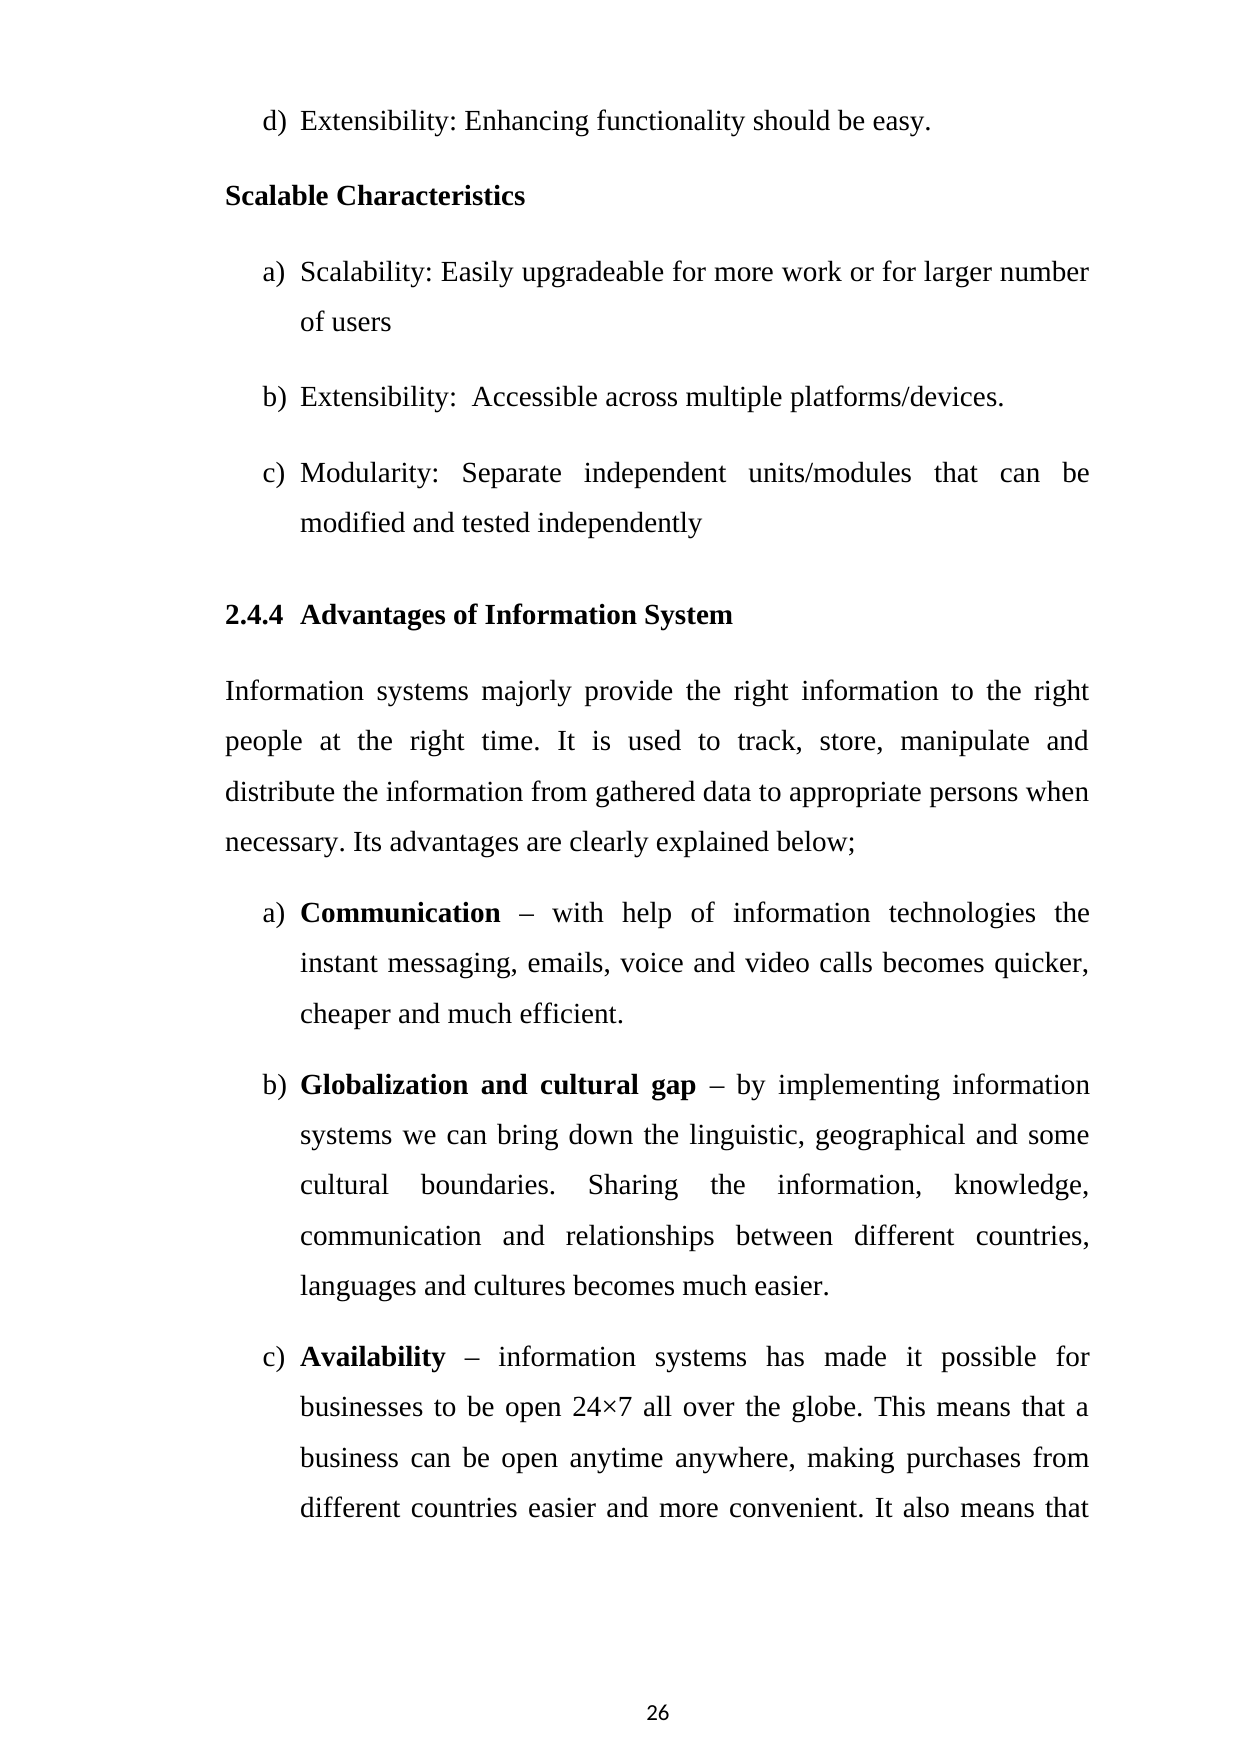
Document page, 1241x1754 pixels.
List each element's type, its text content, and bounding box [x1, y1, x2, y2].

list Modularity: Separate independent units/modules that can be modified and tested independently [262, 455, 1090, 538]
list Extensibility: Enhancing functionality should be easy. [262, 103, 1090, 137]
subtitle 2.4.4 Advantages of Information System [225, 597, 1090, 631]
list Scalability: Easily upgradeable for more work or for larger number of users [262, 254, 1090, 338]
list Extensibility: Accessible across multiple platforms/devices. [262, 379, 1090, 413]
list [262, 1339, 1090, 1524]
list Globalization and cultural gap – by implementing information systems we can bring down the linguistic, geographical and some cultural boundaries. Sharing the information, knowledge, communication and relationships between different countries, languages and cultures becomes much easier. [262, 1067, 1090, 1302]
text Scalable Characteristics [225, 178, 1090, 212]
text Information systems majorly provide the right information to the right people at the right time. It is used to track, store, manipulate and distribute the information from gathered data to appropriate persons when necessary. Its advantages are clearly explained below; [225, 673, 1090, 857]
list Communication – with help of information technologies the instant messaging, emails, voice and video calls becomes quicker, cheaper and much efficient. [262, 895, 1090, 1029]
